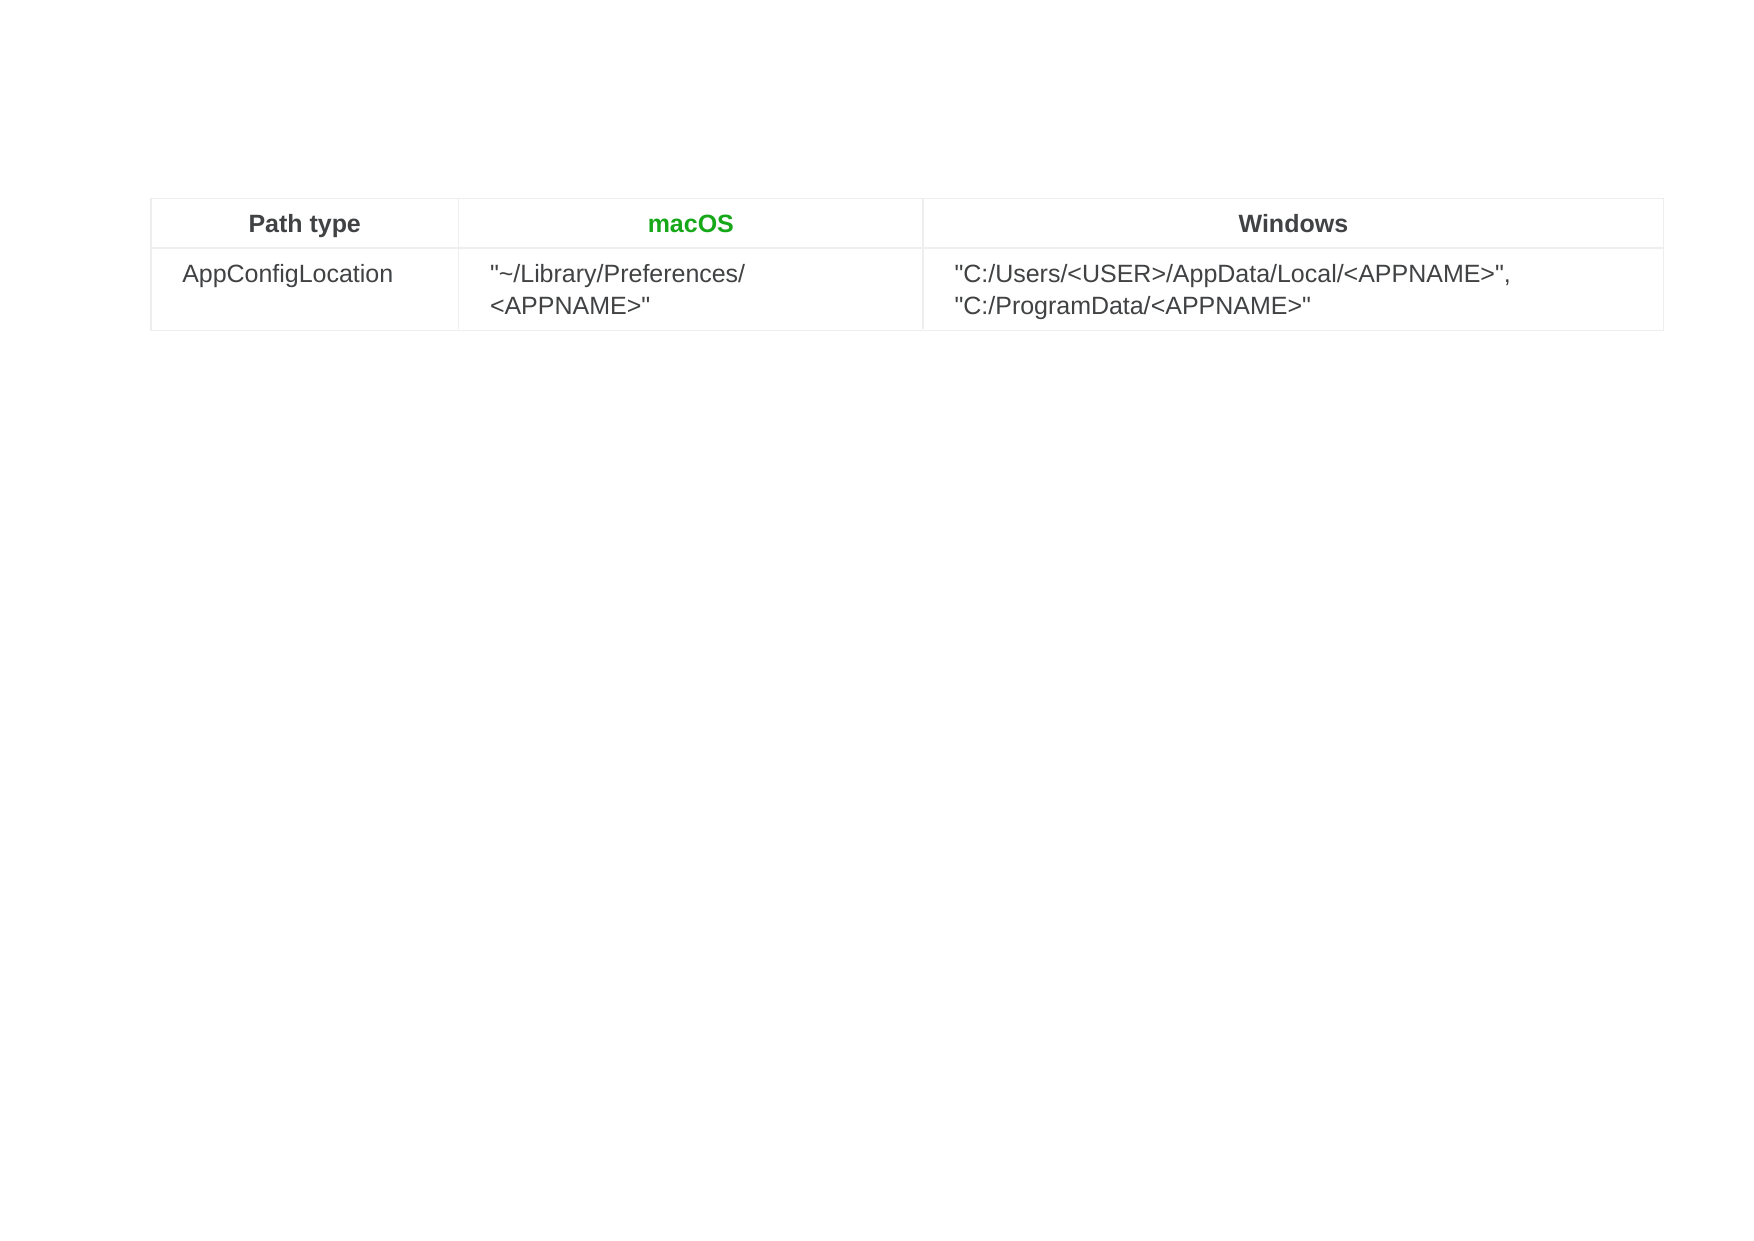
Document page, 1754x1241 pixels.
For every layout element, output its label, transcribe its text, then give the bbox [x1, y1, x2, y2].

table_cell "~/Library/Preferences/<APPNAME>" [459, 249, 922, 329]
table_header Windows [924, 199, 1663, 247]
table_header macOS [459, 199, 922, 247]
table_cell "C:/Users/<USER>/AppData/Local/<APPNAME>", "C:/ProgramData/<APPNAME>" [924, 249, 1663, 329]
table_cell AppConfigLocation [152, 249, 458, 329]
table_header Path type [152, 199, 458, 247]
